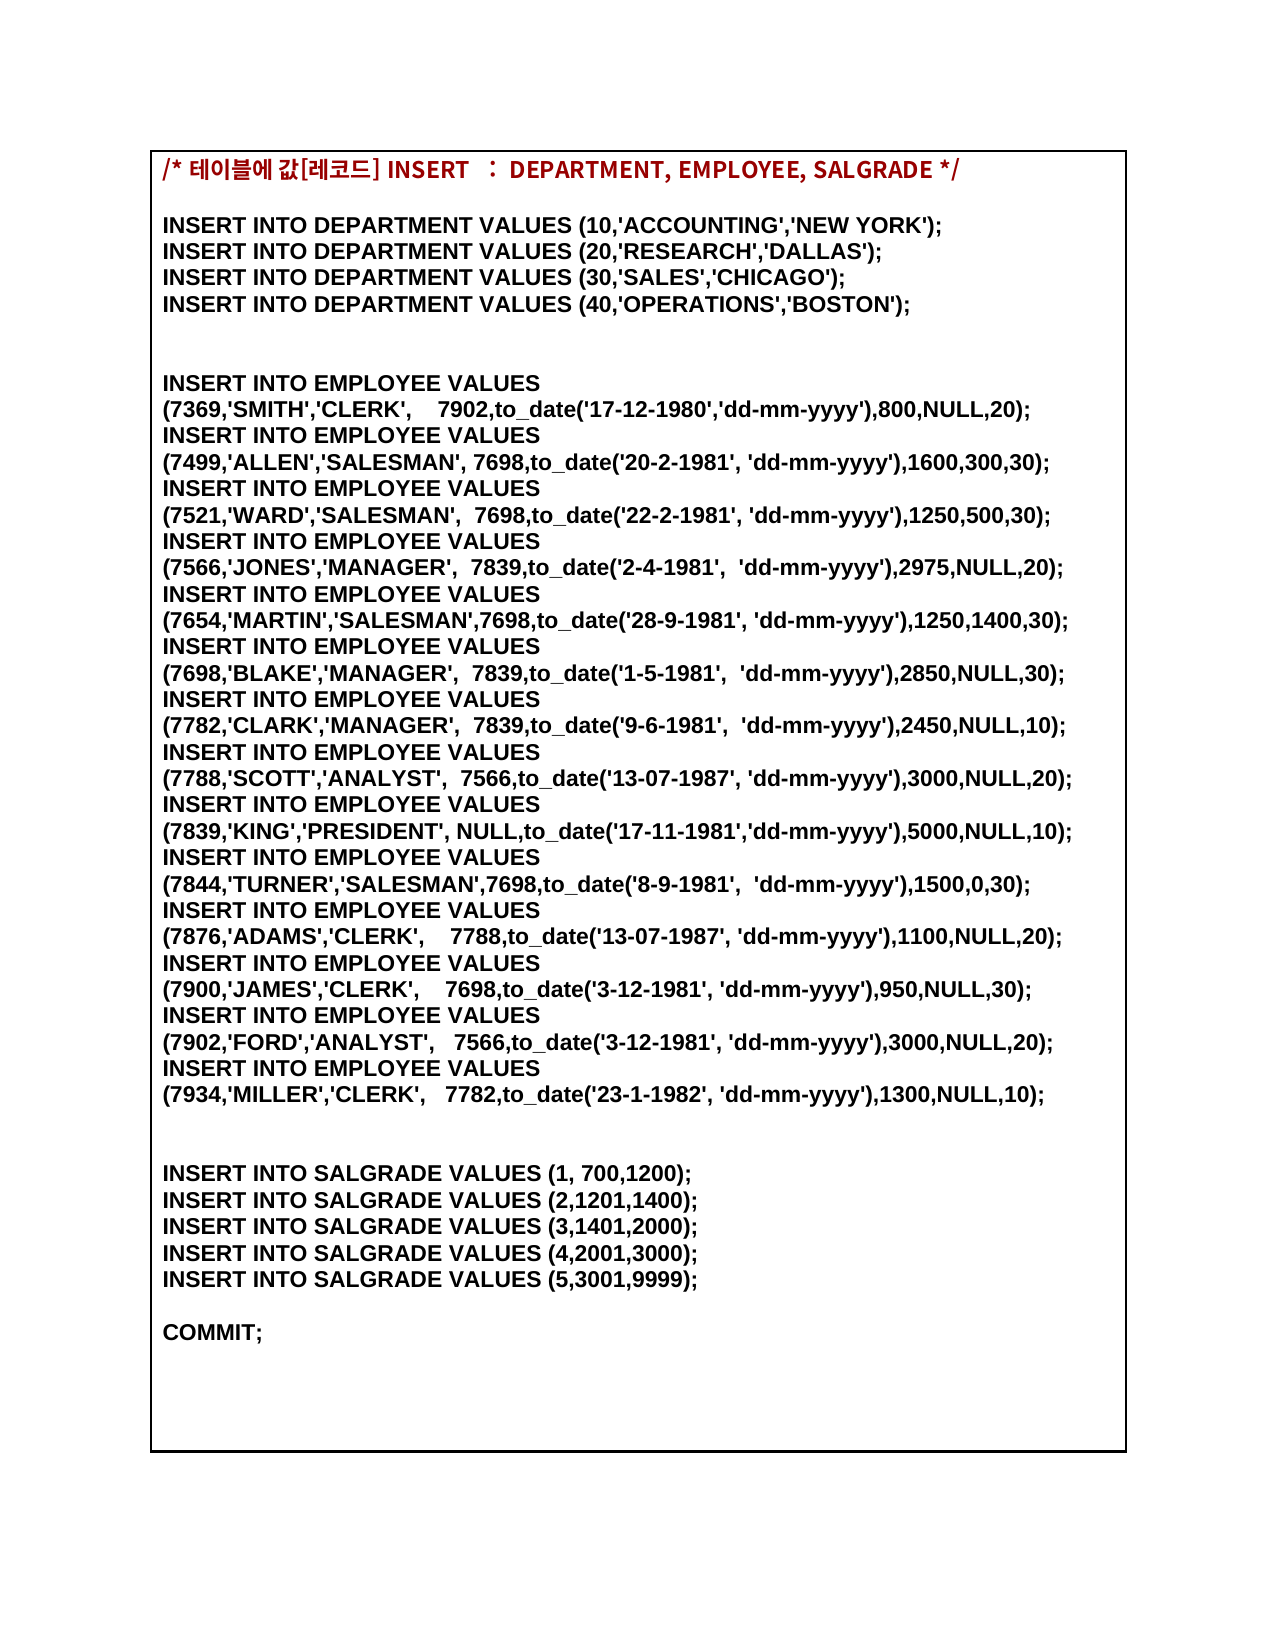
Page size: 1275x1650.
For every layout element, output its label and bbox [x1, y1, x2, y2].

table_header [152, 152, 1125, 1450]
